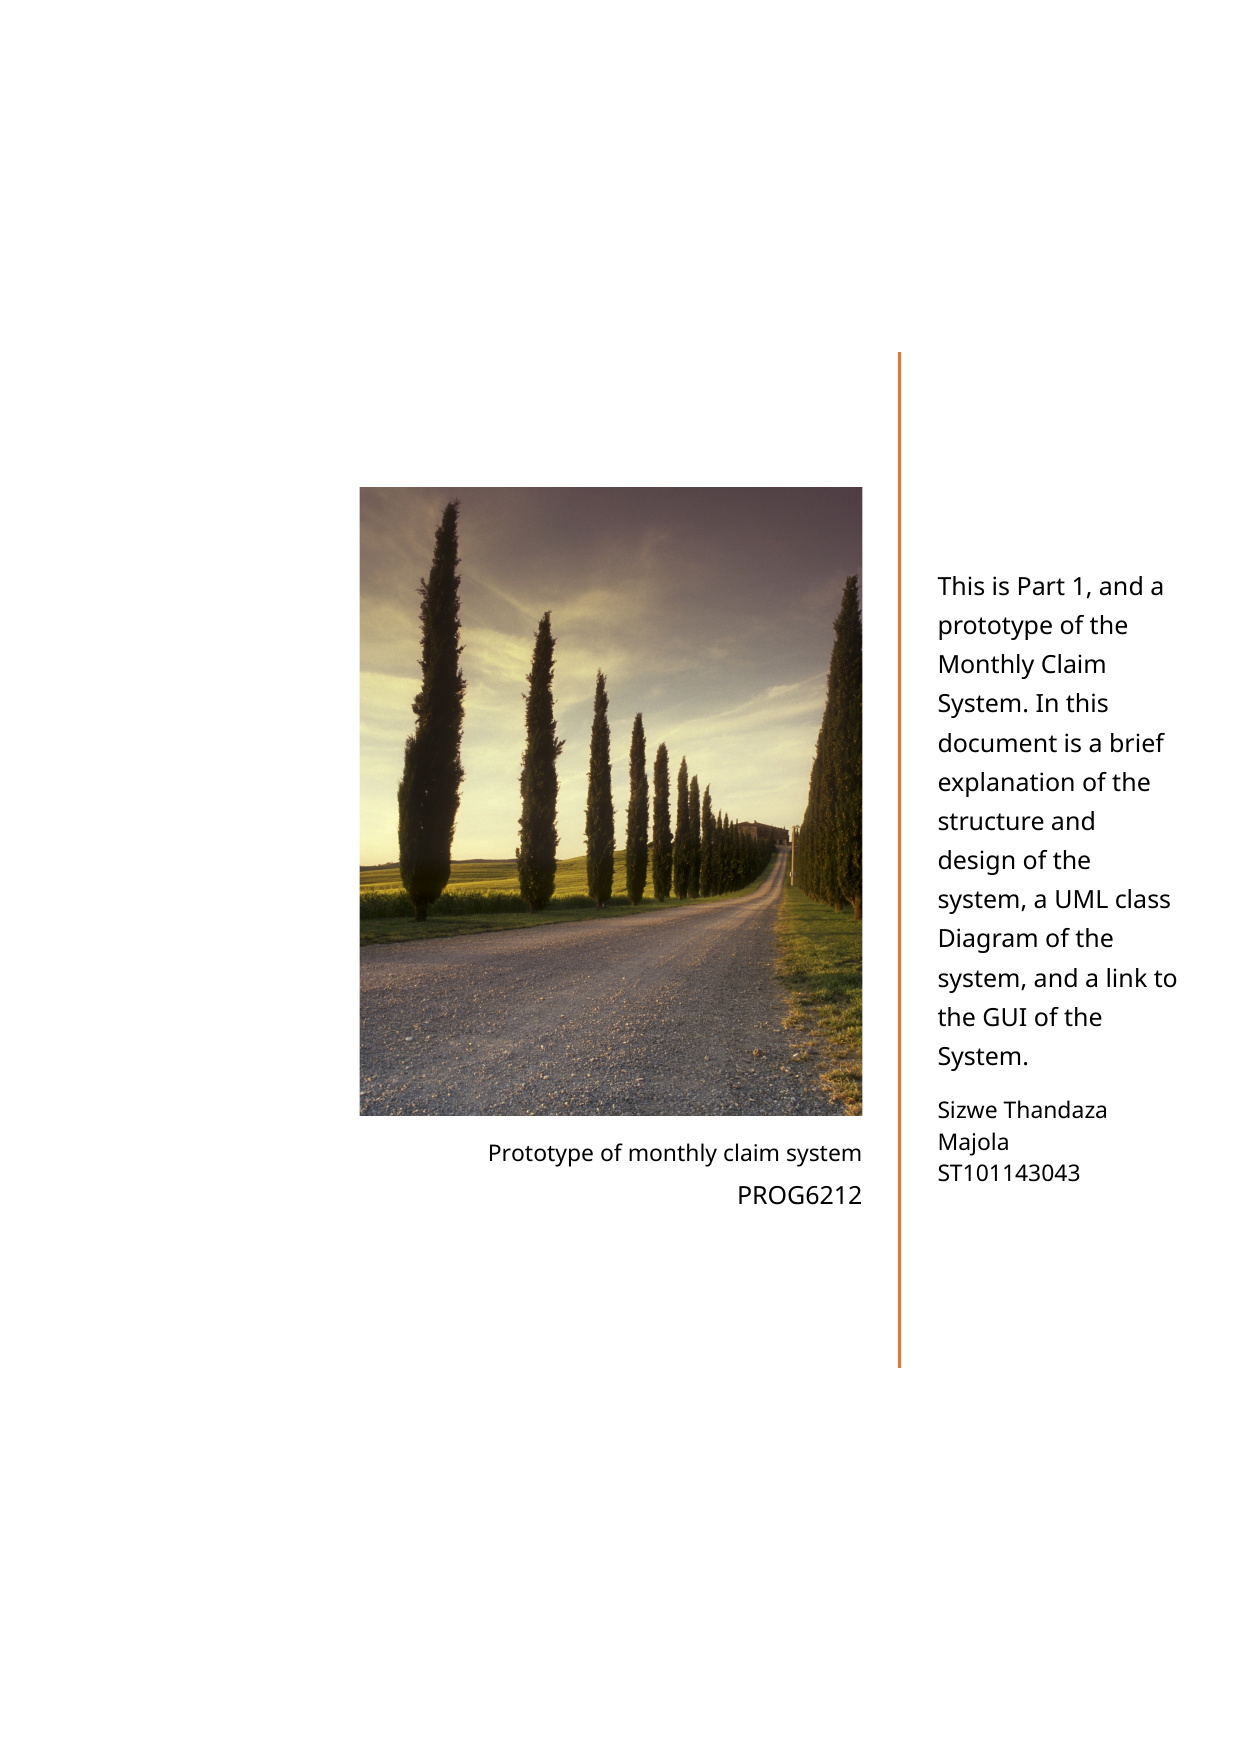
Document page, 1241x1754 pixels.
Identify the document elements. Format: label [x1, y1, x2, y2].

picture [359, 487, 863, 1116]
